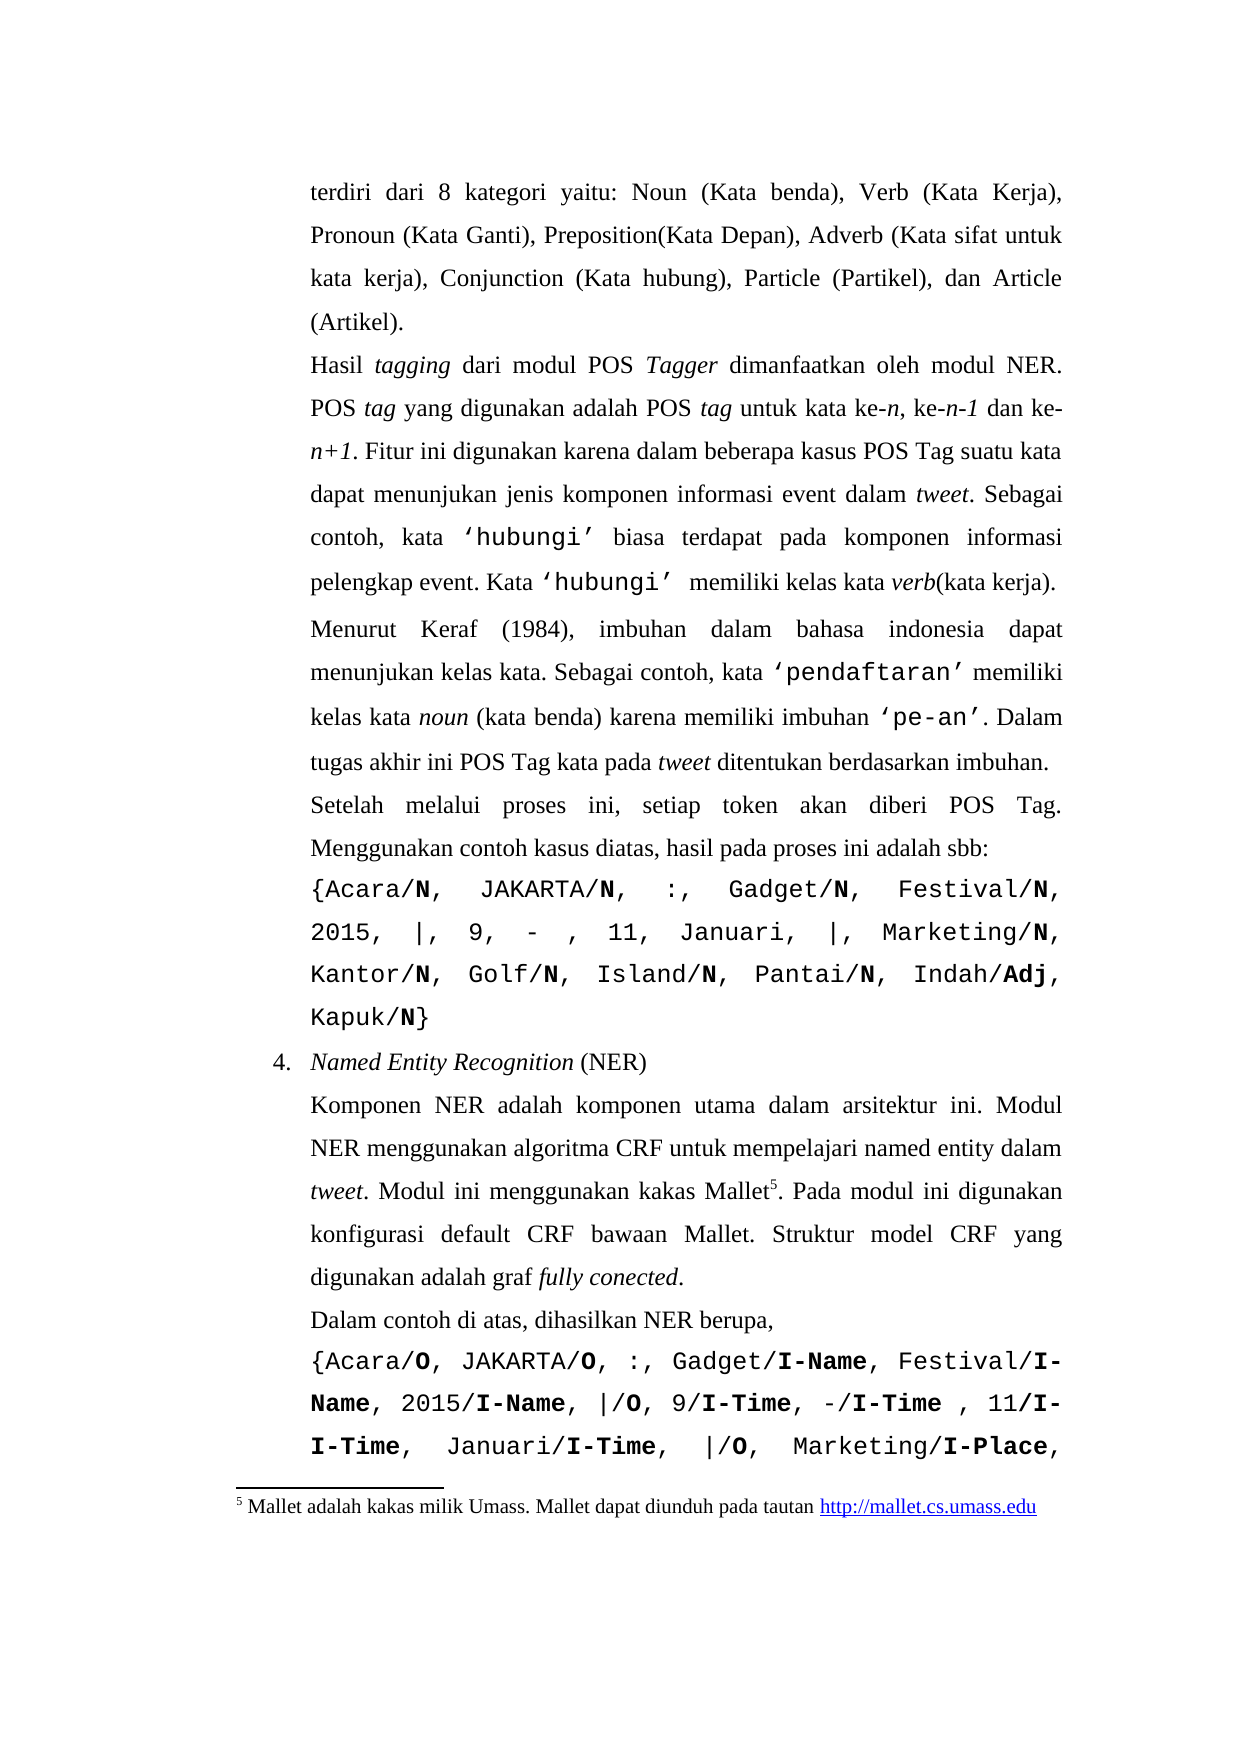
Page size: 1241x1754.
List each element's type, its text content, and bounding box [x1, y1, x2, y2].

list Hasil tagging dari modul POS Tagger dimanfaatkan oleh modul NER. POS tag yang digunakan adalah POS tag untuk kata ke-n, ke-n-1 dan ke-n+1. Fitur ini digunakan karena dalam beberapa kasus POS Tag suatu kata dapat menunjukan jenis komponen informasi event dalam tweet. Sebagai contoh, kata ‘hubungi’ biasa terdapat pada komponen informasi pelengkap event. Kata ‘hubungi’ memiliki kelas kata verb(kata kerja). [310, 350, 1063, 598]
list Named Entity Recognition (NER) [273, 1047, 1063, 1075]
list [310, 1348, 1063, 1462]
list Setelah melalui proses ini, setiap token akan diberi POS Tag. Menggunakan contoh kasus diatas, hasil pada proses ini adalah sbb: [310, 790, 1063, 862]
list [310, 177, 1063, 335]
list {Acara/N, JAKARTA/N, :, Gadget/N, Festival/N, 2015, |, 9, - , 11, Januari, |, Marketing/N, Kantor/N, Golf/N, Island/N, Pantai/N, Indah/Adj, Kapuk/N} [310, 877, 1063, 1032]
list Komponen NER adalah komponen utama dalam arsitektur ini. Modul NER menggunakan algoritma CRF untuk mempelajari named entity dalam tweet. Modul ini menggunakan kakas Mallet. Pada modul ini digunakan konfigurasi default CRF bawaan Mallet. Struktur model CRF yang digunakan adalah graf fully conected. [310, 1090, 1063, 1291]
list Menurut Keraf (1984), imbuhan dalam bahasa indonesia dapat menunjukan kelas kata. Sebagai contoh, kata ‘pendaftaran’ memiliki kelas kata noun (kata benda) karena memiliki imbuhan ‘pe-an’. Dalam tugas akhir ini POS Tag kata pada tweet ditentukan berdasarkan imbuhan. [310, 614, 1063, 776]
list Dalam contoh di atas, dihasilkan NER berupa, [310, 1305, 1063, 1334]
